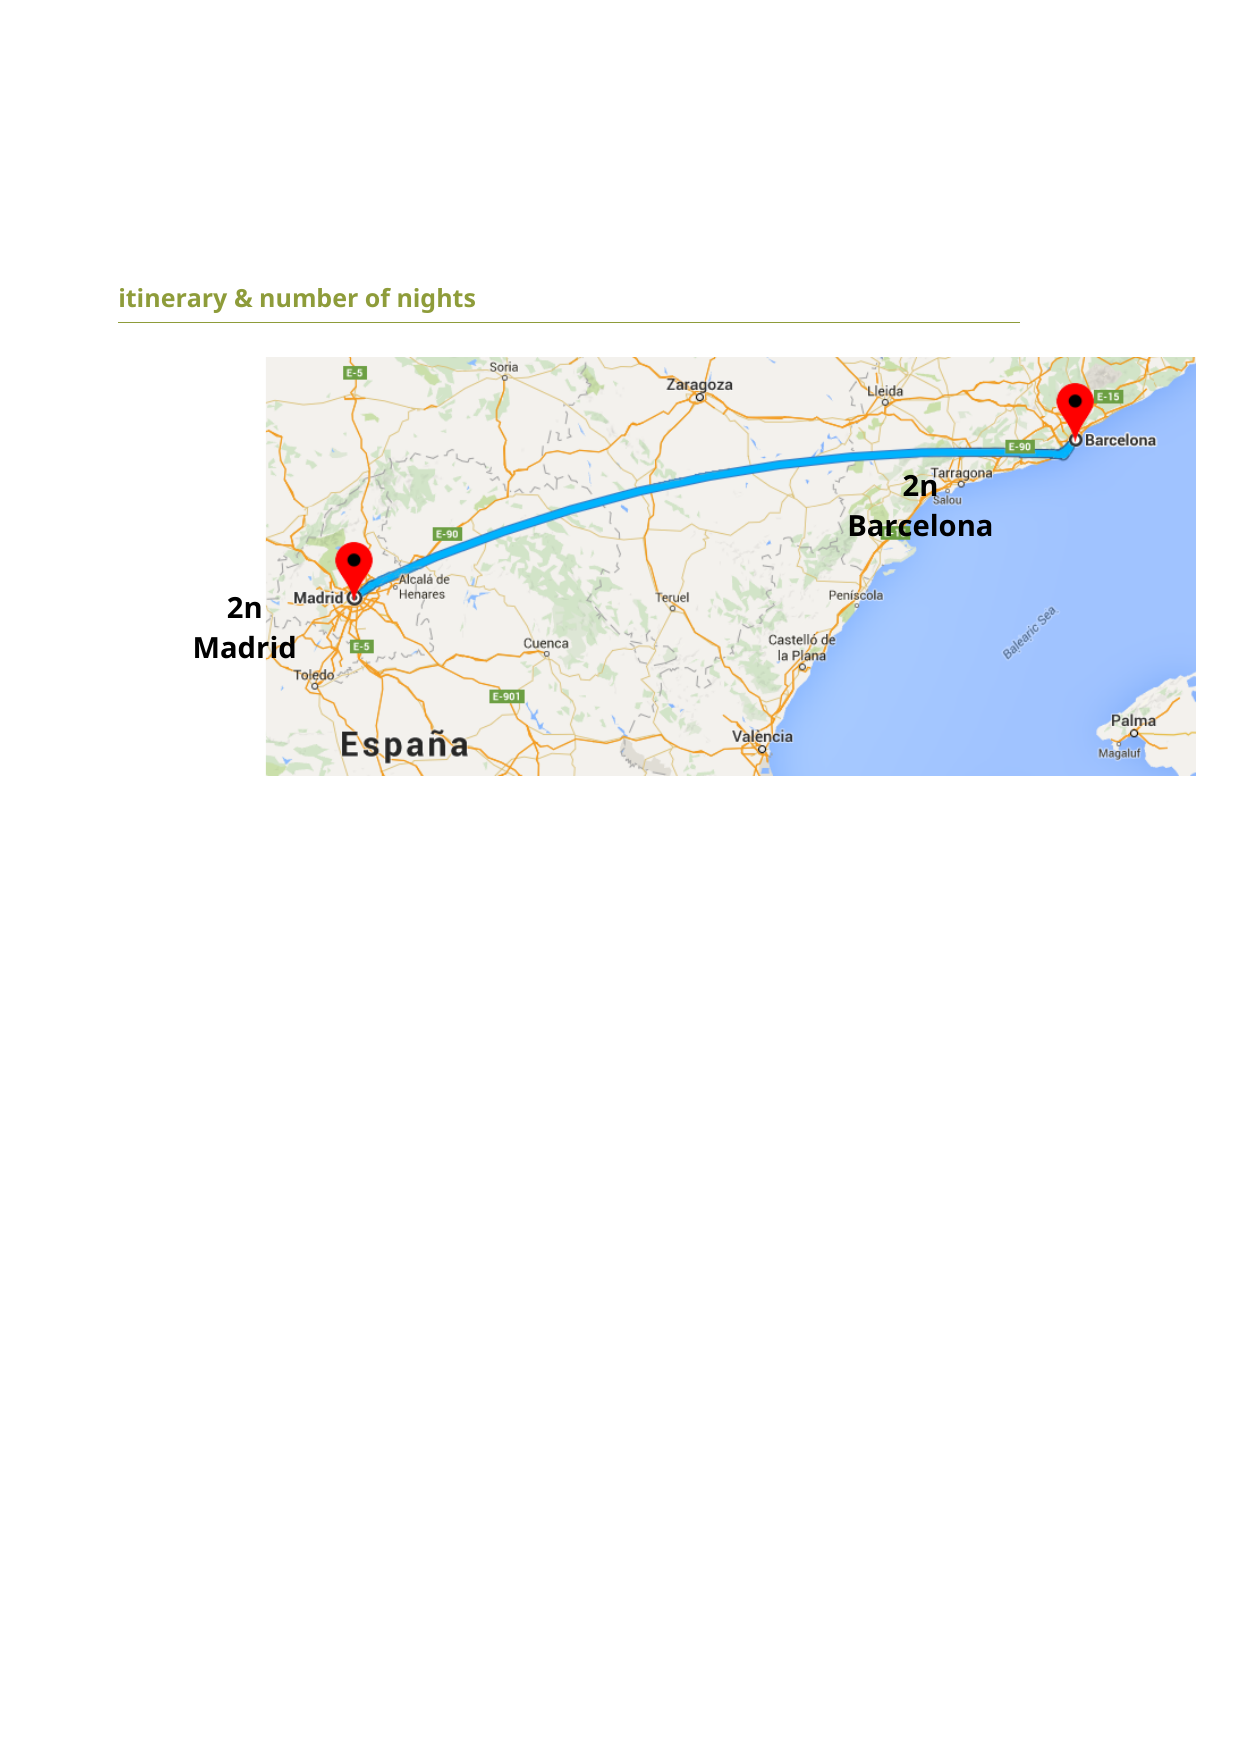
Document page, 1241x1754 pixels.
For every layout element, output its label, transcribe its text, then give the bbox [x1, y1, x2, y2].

text itinerary & number of nights [118, 281, 1196, 315]
picture [265, 357, 1196, 776]
